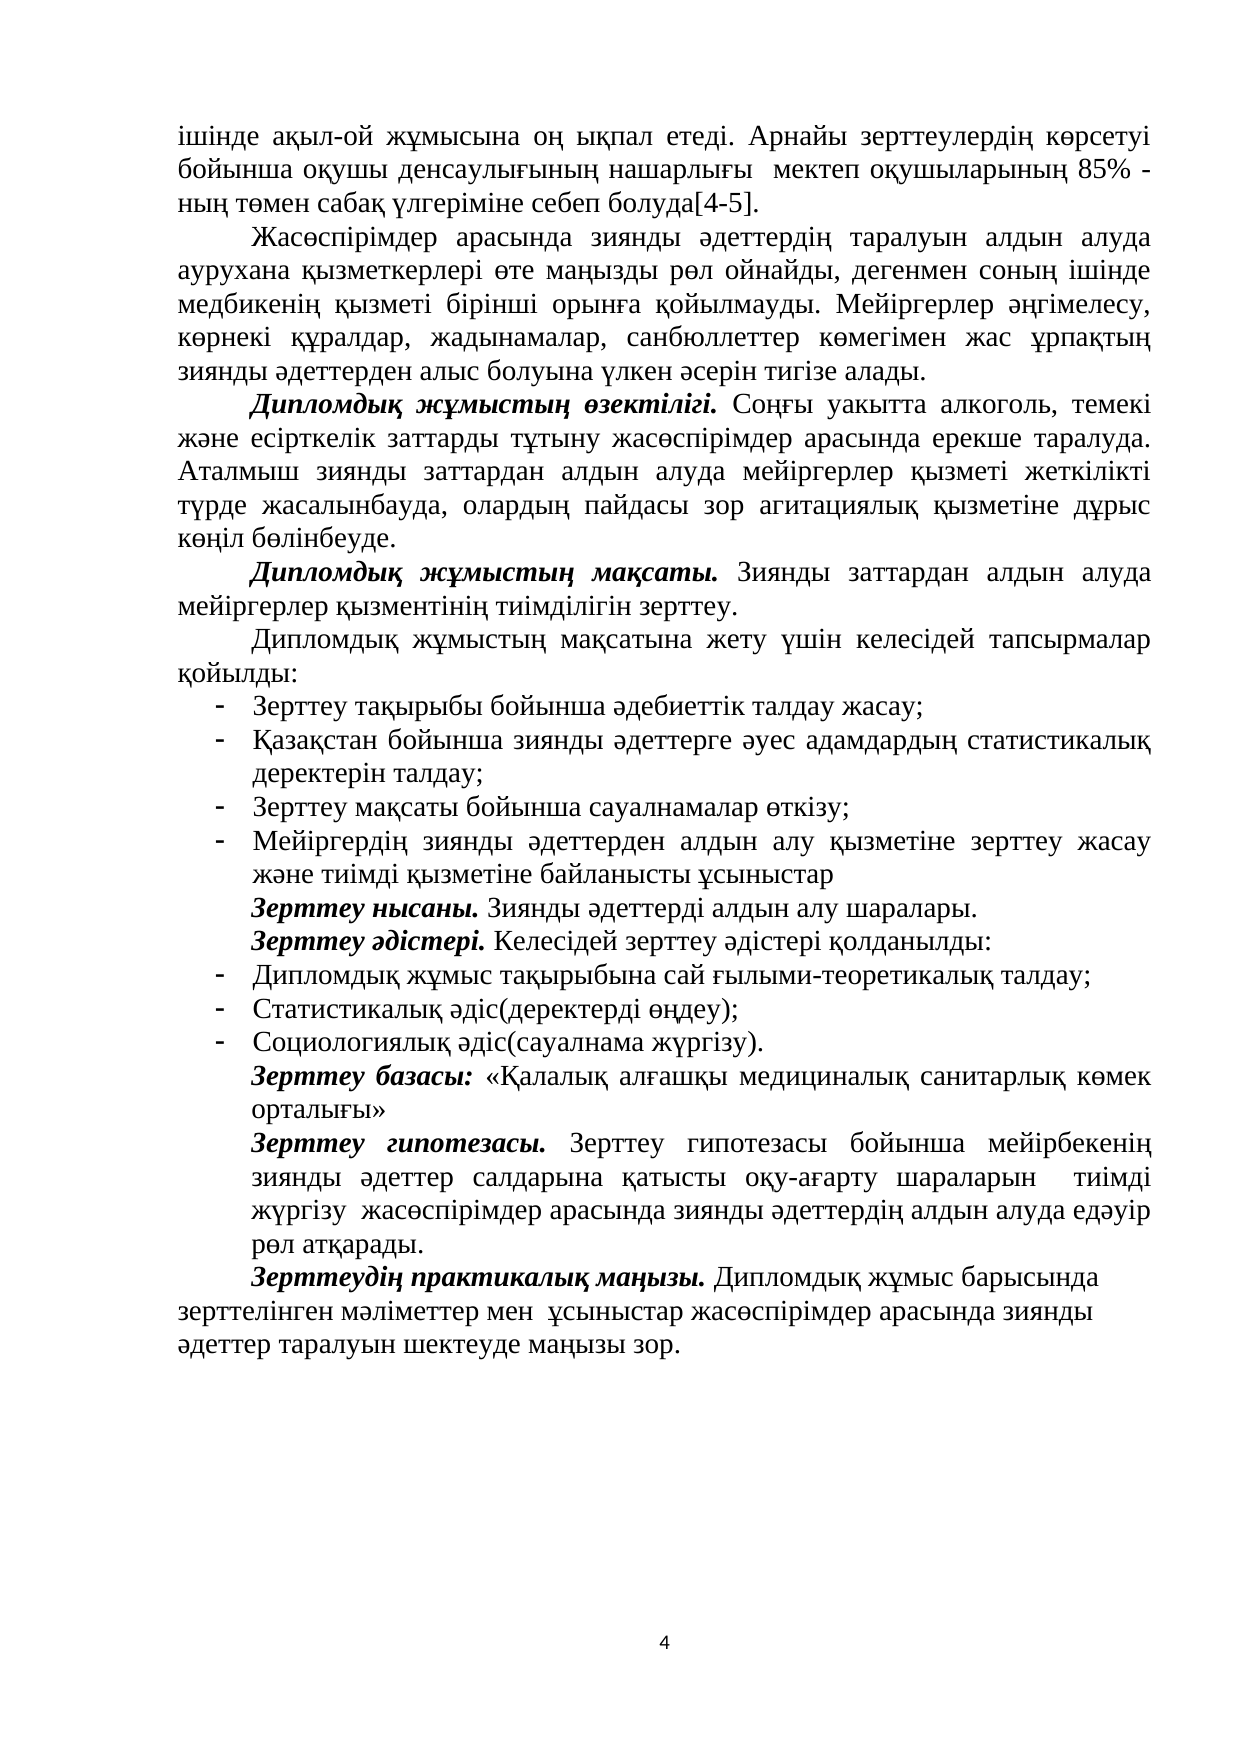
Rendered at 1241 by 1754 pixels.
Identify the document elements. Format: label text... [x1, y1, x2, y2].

text Дипломдық жұмыстың мақсатына жету үшін келесідей тапсырмалар қойылды: [177, 621, 1152, 688]
list Зерттеу тақырыбы бойынша әдебиеттік талдау жасау; [215, 688, 1152, 722]
list Зерттеу гипотезасы. Зерттеу гипотезасы бойынша мейірбекенің зиянды әдеттер салдарына қатысты оқу-ағарту шараларын тиімді жүргізу жасөспірімдер арасында зиянды әдеттердің алдын алуда едәуір рөл атқарады. [251, 1125, 1152, 1259]
list Қазақстан бойынша зиянды әдеттерге әуес адамдардың статистикалық деректерін талдау; [215, 722, 1152, 789]
text Зерттеудің практикалық маңызы. Дипломдық жұмыс барысында зерттелінген мәліметтер мен ұсыныстар жасөспірімдер арасында зиянды әдеттер таралуын шектеуде маңызы зор. [177, 1259, 1152, 1360]
text Зерттеу әдістері. Келесідей зерттеу әдістері қолданылды: [215, 923, 1152, 957]
list Мейіргердің зиянды әдеттерден алдын алу қызметіне зерттеу жасау және тиімді қызметіне байланысты ұсыныстар [215, 823, 1152, 890]
list Дипломдық жұмыс тақырыбына сай ғылыми-теоретикалық талдау; [215, 957, 1152, 991]
list Зерттеу мақсаты бойынша сауалнамалар өткізу; [215, 789, 1152, 823]
list Статистикалық әдіс(деректерді өңдеу); [215, 991, 1152, 1024]
list Социологиялық әдіс(сауалнама жүргізу). [215, 1024, 1152, 1058]
text Зерттеу базасы: «Қалалық алғашқы медициналық санитарлық көмек орталығы» [251, 1058, 1152, 1125]
text Зерттеу нысаны. Зиянды әдеттерді алдын алу шаралары. [215, 890, 1152, 923]
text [177, 118, 1152, 219]
text Жасөспірімдер арасында зиянды әдеттердің таралуын алдын алуда аурухана қызметкерлері өте маңызды рөл ойнайды, дегенмен соның ішінде медбикенің қызметі бірінші орынға қойылмауды. Мейіргерлер әңгімелесу, көрнекі құралдар, жадынамалар, санбюллеттер көмегімен жас ұрпақтың зиянды әдеттерден алыс болуына үлкен әсерін тигізе алады. [177, 219, 1152, 386]
text Дипломдық жұмыстың мақсаты. Зиянды заттардан алдын алуда мейіргерлер қызментінің тиімділігін зерттеу. [177, 554, 1152, 621]
text Дипломдық жұмыстың өзектілігі. Соңғы уакытта алкоголь, темекі және есірткелік заттарды тұтыну жасөспірімдер арасында ерекше таралуда. Аталмыш зиянды заттардан алдын алуда мейіргерлер қызметі жеткілікті түрде жасалынбауда, олардың пайдасы зор агитациялық қызметіне дұрыс көңіл бөлінбеуде. [177, 386, 1152, 554]
